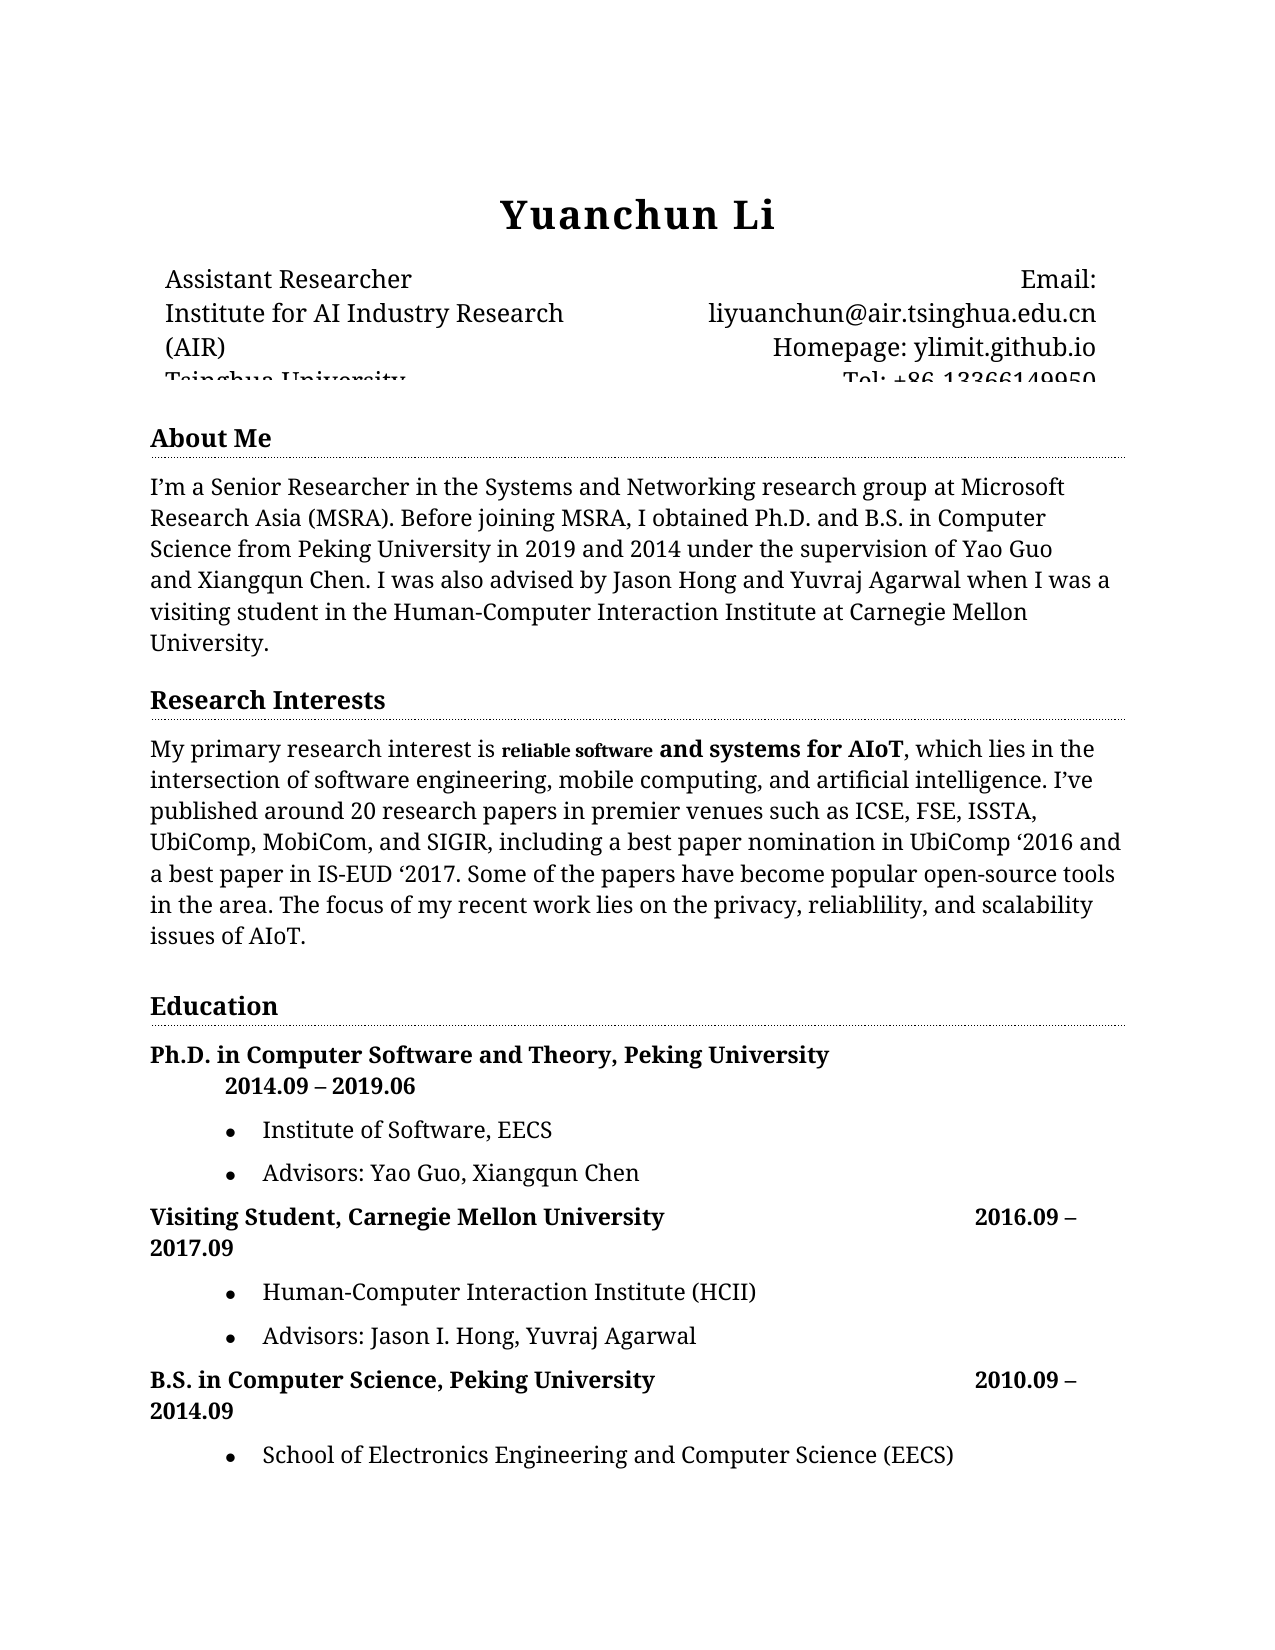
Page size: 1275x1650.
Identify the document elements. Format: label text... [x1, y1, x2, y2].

text Advisors: Yao Guo, Xiangqun Chen [225, 1157, 1125, 1188]
text I’m a Senior Researcher in the Systems and Networking research group at Microsoft Research Asia (MSRA). Before joining MSRA, I obtained Ph.D. and B.S. in Computer Science from Peking University in 2019 and 2014 under the supervision of Yao Guo and Xiangqun Chen. I was also advised by Jason Hong and Yuvraj Agarwal when I was a visiting student in the Human-Computer Interaction Institute at Carnegie Mellon University. [150, 470, 1125, 658]
text Institute of Software, EECS [225, 1113, 1125, 1145]
text Ph.D. in Computer Software and Theory, Peking University 2014.09 – 2019.06 [150, 1038, 1125, 1101]
subtitle Research Interests [150, 683, 1125, 720]
text My primary research interest is reliable software and systems for AIoT, which lies in the intersection of software engineering, mobile computing, and artificial intelligence. I’ve published around 20 research papers in premier venues such as ICSE, FSE, ISSTA, UbiComp, MobiCom, and SIGIR, including a best paper nomination in UbiComp ‘2016 and a best paper in IS-EUD ‘2017. Some of the papers have become popular open-source tools in the area. The focus of my recent work lies on the privacy, reliablility, and scalability issues of AIoT. [150, 733, 1125, 951]
text Advisors: Jason I. Hong, Yuvraj Agarwal [225, 1320, 1125, 1351]
text B.S. in Computer Science, Peking University 2010.09 – 2014.09 [150, 1363, 1125, 1426]
subtitle About Me [150, 266, 1125, 458]
text Visiting Student, Carnegie Mellon University 2016.09 – 2017.09 [150, 1201, 1125, 1263]
text Yuanchun Li [150, 187, 1125, 241]
text School of Electronics Engineering and Computer Science (EECS) [225, 1438, 1125, 1470]
subtitle Education [150, 989, 1125, 1026]
text Human-Computer Interaction Institute (HCII) [225, 1276, 1125, 1307]
